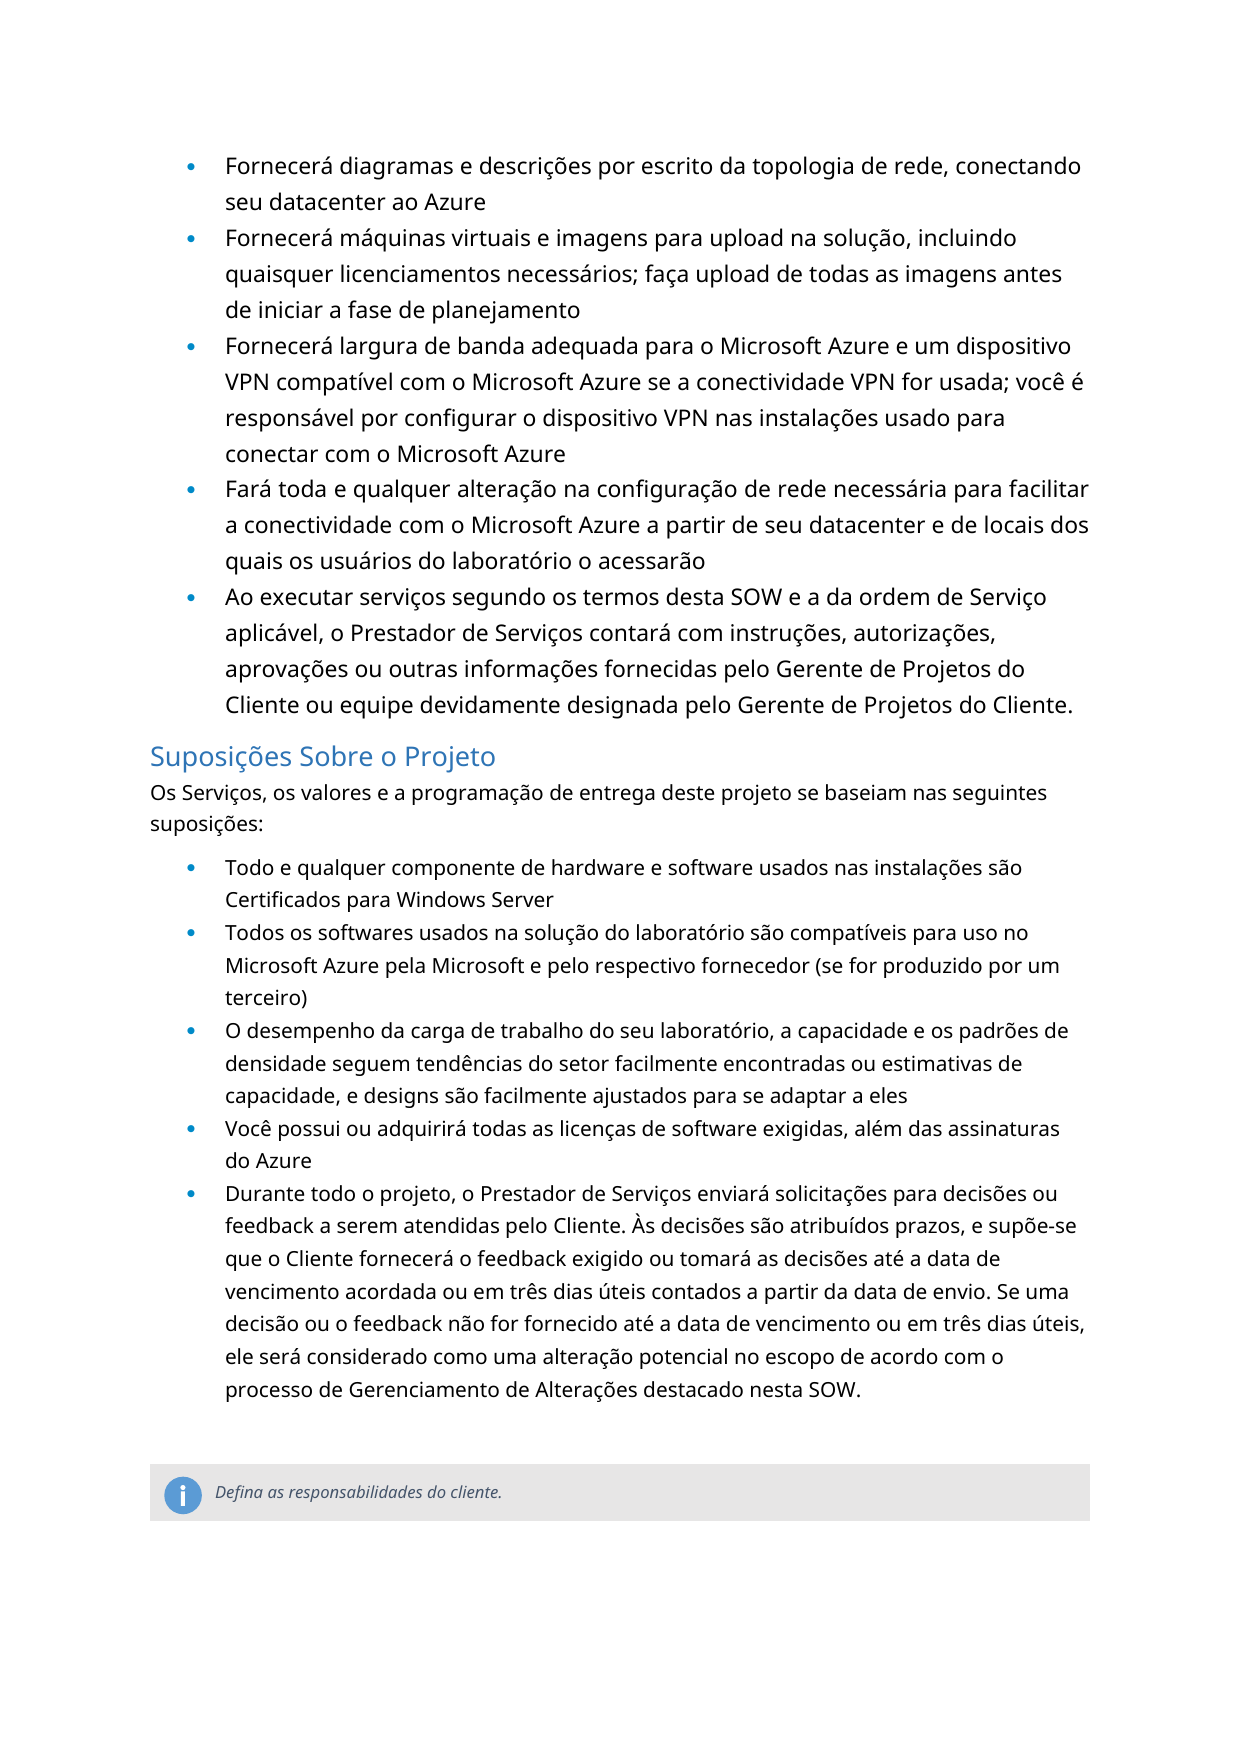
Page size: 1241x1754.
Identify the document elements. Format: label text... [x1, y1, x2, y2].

list Fará toda e qualquer alteração na configuração de rede necessária para facilitar a conectividade com o Microsoft Azure a partir de seu datacenter e de locais dos quais os usuários do laboratório o acessarão [187, 473, 1090, 577]
list Fornecerá máquinas virtuais e imagens para upload na solução, incluindo quaisquer licenciamentos necessários; faça upload de todas as imagens antes de iniciar a fase de planejamento [187, 222, 1090, 325]
list Todos os softwares usados na solução do laboratório são compatíveis para uso no Microsoft Azure pela Microsoft e pelo respectivo fornecedor (se for produzido por um terceiro) [187, 918, 1090, 1012]
table_header Defina as responsabilidades do cliente. [215, 1464, 1090, 1521]
list Fornecerá largura de banda adequada para o Microsoft Azure e um dispositivo VPN compatível com o Microsoft Azure se a conectividade VPN for usada; você é responsável por configurar o dispositivo VPN nas instalações usado para conectar com o Microsoft Azure [187, 330, 1090, 469]
list Todo e qualquer componente de hardware e software usados nas instalações são Certificados para Windows Server [187, 853, 1090, 914]
list Você possui ou adquirirá todas as licenças de software exigidas, além das assinaturas do Azure [187, 1114, 1090, 1175]
list Durante todo o projeto, o Prestador de Serviços enviará solicitações para decisões ou feedback a serem atendidas pelo Cliente. Às decisões são atribuídos prazos, e supõe-se que o Cliente fornecerá o feedback exigido ou tomará as decisões até a data de vencimento acordada ou em três dias úteis contados a partir da data de envio. Se uma decisão ou o feedback não for fornecido até a data de vencimento ou em três dias úteis, ele será considerado como uma alteração potencial no escopo de acordo com o processo de Gerenciamento de Alterações destacado nesta SOW. [187, 1179, 1090, 1403]
list O desempenho da carga de trabalho do seu laboratório, a capacidade e os padrões de densidade seguem tendências do setor facilmente encontradas ou estimativas de capacidade, e designs são facilmente ajustados para se adaptar a eles [187, 1016, 1090, 1110]
table_header [150, 1464, 215, 1521]
list Fornecerá diagramas e descrições por escrito da topologia de rede, conectando seu datacenter ao Azure [187, 150, 1090, 217]
subtitle Suposições Sobre o Projeto [150, 737, 1090, 774]
text Os Serviços, os valores e a programação de entrega deste projeto se baseiam nas seguintes suposições: [150, 778, 1090, 838]
list Ao executar serviços segundo os termos desta SOW e a da ordem de Serviço aplicável, o Prestador de Serviços contará com instruções, autorizações, aprovações ou outras informações fornecidas pelo Gerente de Projetos do Cliente ou equipe devidamente designada pelo Gerente de Projetos do Cliente. [187, 581, 1090, 720]
